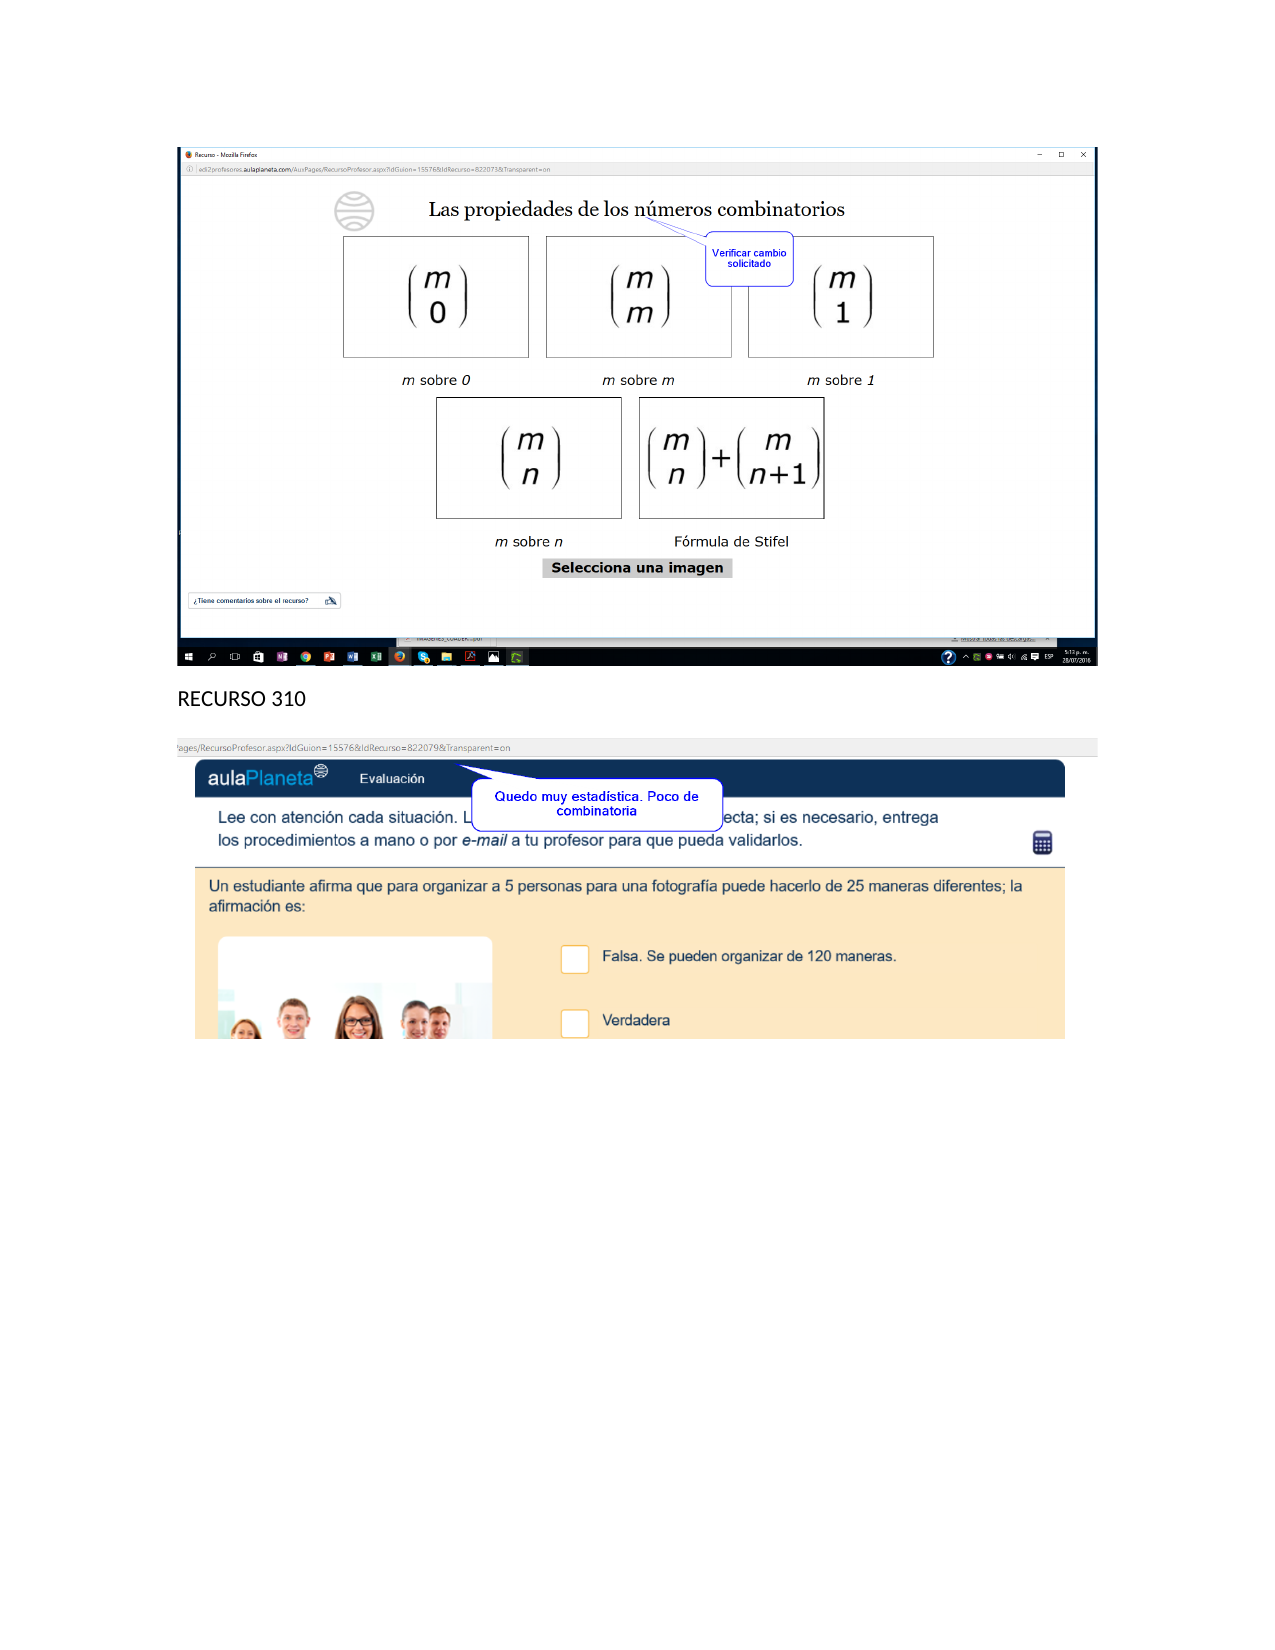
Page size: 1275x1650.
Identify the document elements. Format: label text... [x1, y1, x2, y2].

picture [177, 731, 1098, 1039]
text RECURSO 310 [177, 684, 1098, 712]
picture [177, 147, 1098, 666]
